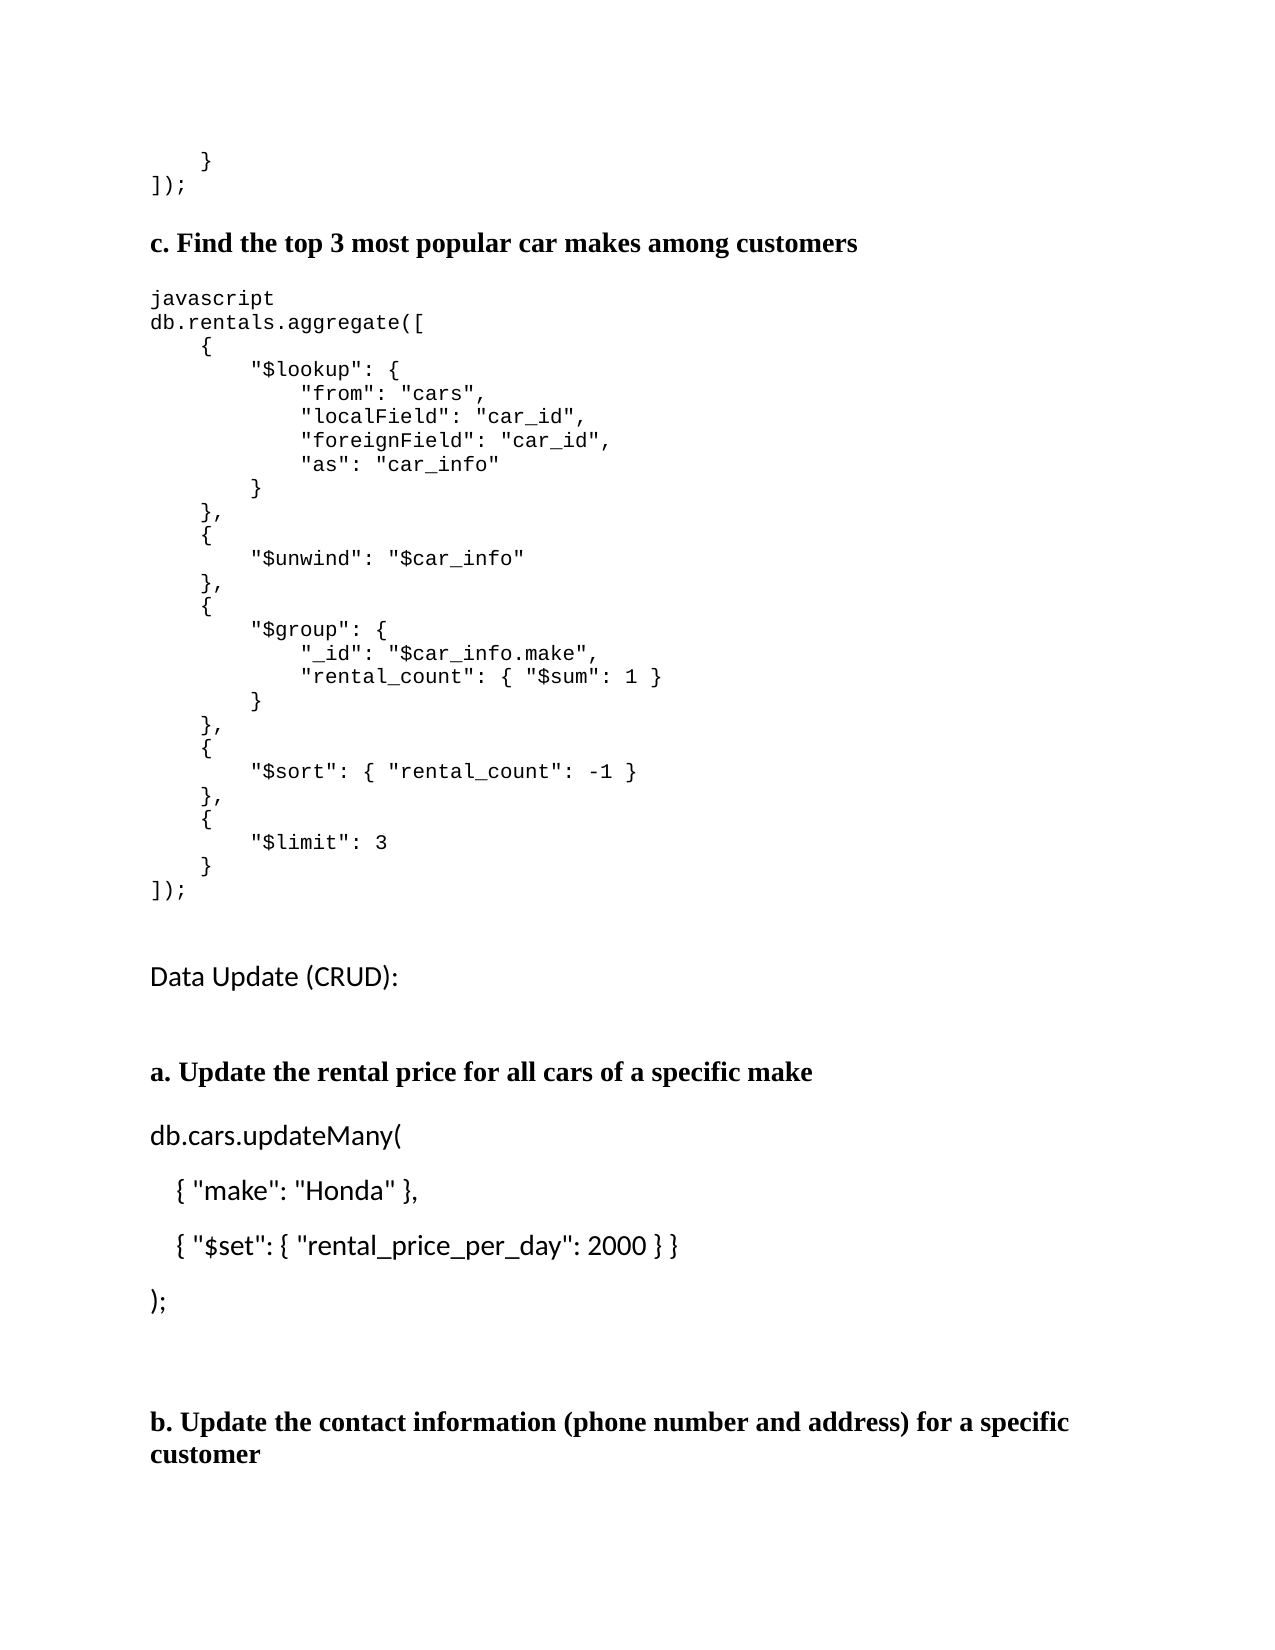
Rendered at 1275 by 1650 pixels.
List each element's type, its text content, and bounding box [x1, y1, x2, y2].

text }, [150, 572, 1125, 595]
text Data Update (CRUD): [150, 958, 1125, 1024]
text "$group": { [150, 619, 1125, 643]
text }, [150, 501, 1125, 524]
text javascript [150, 288, 1125, 312]
text }, [150, 784, 1125, 808]
text "localField": "car_id", [150, 406, 1125, 430]
subtitle b. Update the contact information (phone number and address) for a specific customer [150, 1405, 1125, 1469]
text { [150, 595, 1125, 619]
text ); [150, 1282, 1125, 1318]
text db.cars.updateMany( [150, 1117, 1125, 1152]
text { [150, 808, 1125, 832]
text db.rentals.aggregate([ [150, 312, 1125, 335]
text }, [150, 714, 1125, 737]
text } [150, 477, 1125, 501]
text "from": "cars", [150, 383, 1125, 406]
text ]); [150, 174, 1125, 197]
subtitle a. Update the rental price for all cars of a specific make [150, 1055, 1125, 1087]
text { [150, 737, 1125, 761]
text ]); [150, 879, 1125, 903]
text { [150, 335, 1125, 359]
text { "$set": { "rental_price_per_day": 2000 } } [150, 1227, 1125, 1262]
text "$lookup": { [150, 359, 1125, 383]
text "as": "car_info" [150, 453, 1125, 477]
text "foreignField": "car_id", [150, 430, 1125, 453]
text { [150, 524, 1125, 548]
text } [150, 690, 1125, 714]
text "rental_count": { "$sum": 1 } [150, 666, 1125, 690]
text "$limit": 3 [150, 832, 1125, 856]
text "$unwind": "$car_info" [150, 548, 1125, 572]
text } [150, 150, 1125, 174]
text "$sort": { "rental_count": -1 } [150, 761, 1125, 784]
text "_id": "$car_info.make", [150, 643, 1125, 666]
text } [150, 856, 1125, 879]
text { "make": "Honda" }, [150, 1172, 1125, 1207]
subtitle c. Find the top 3 most popular car makes among customers [150, 226, 1125, 259]
